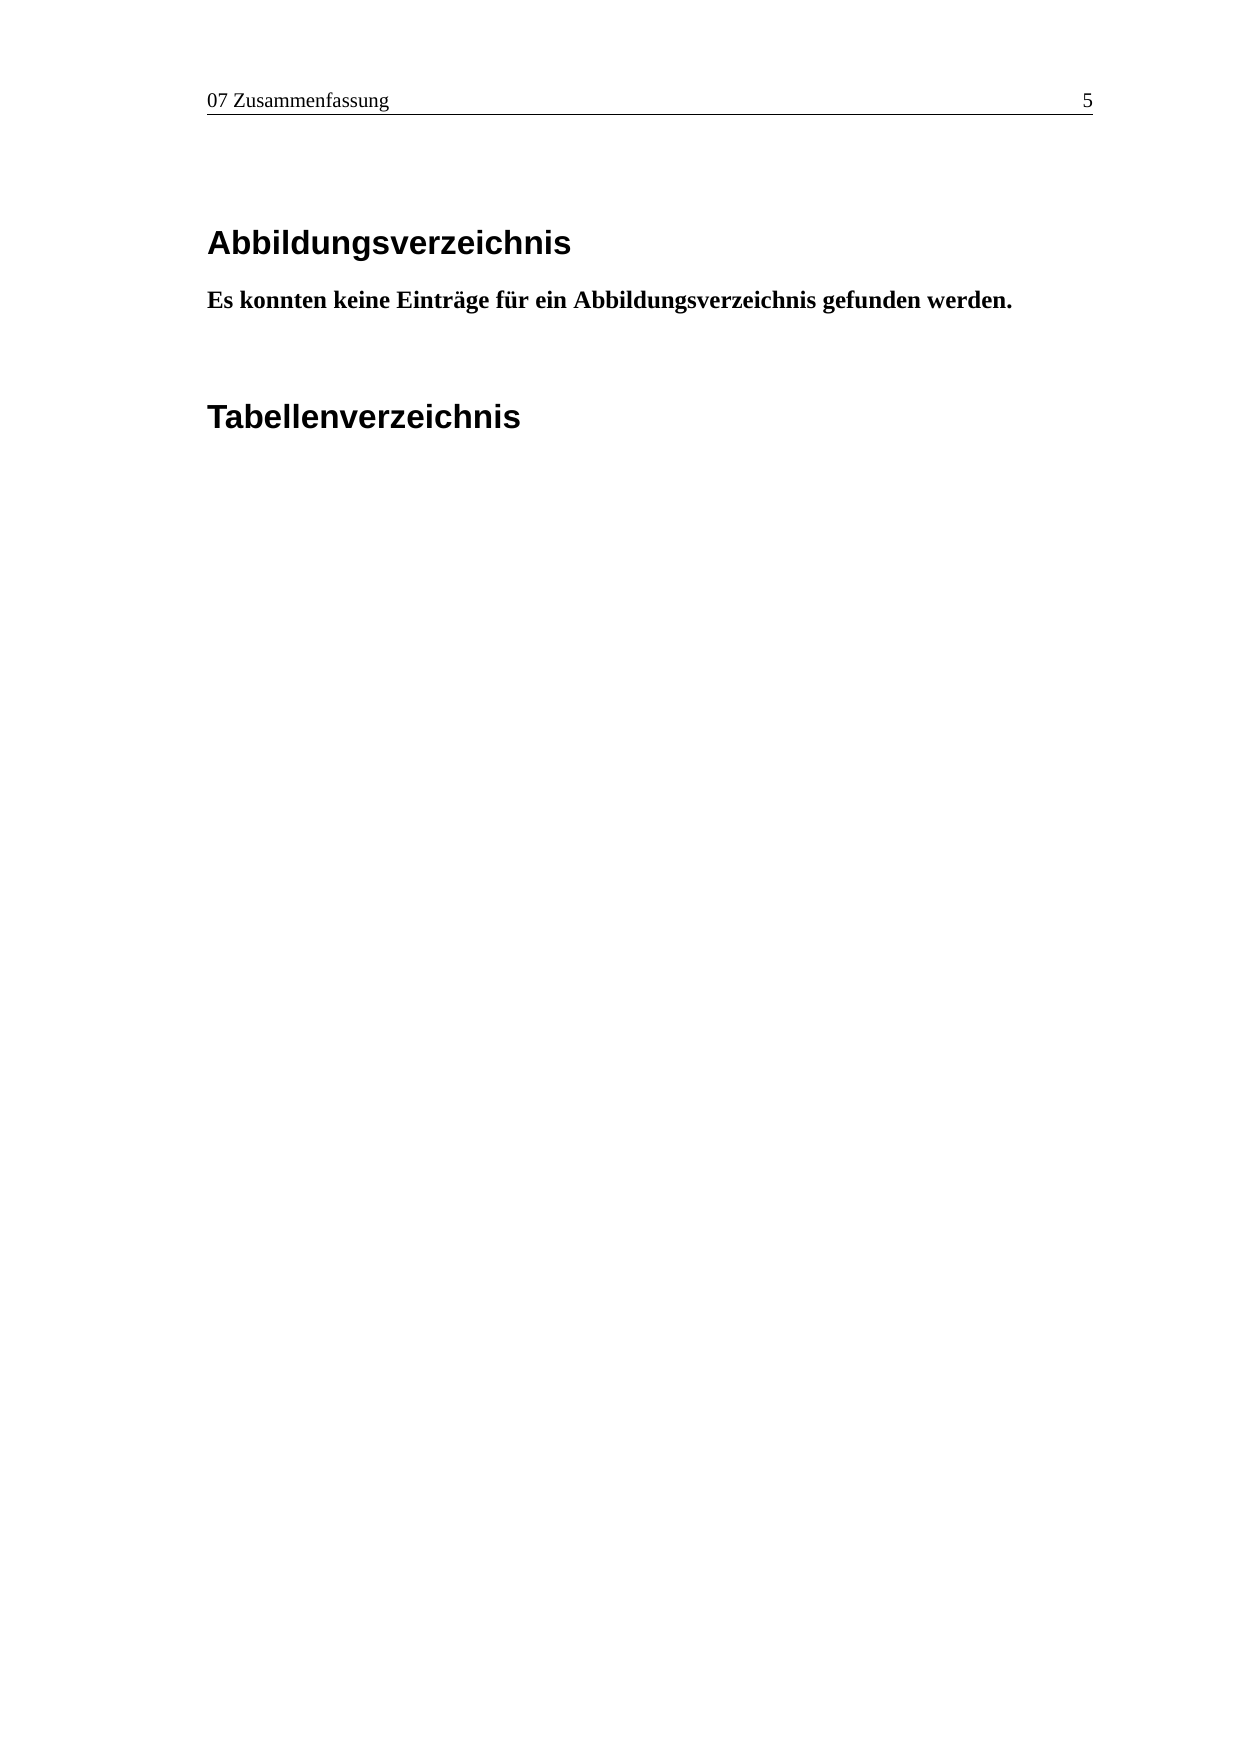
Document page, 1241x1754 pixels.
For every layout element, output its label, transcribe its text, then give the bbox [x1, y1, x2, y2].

subtitle Tabellenverzeichnis [207, 397, 1093, 436]
subtitle Abbildungsverzeichnis [207, 223, 1093, 261]
